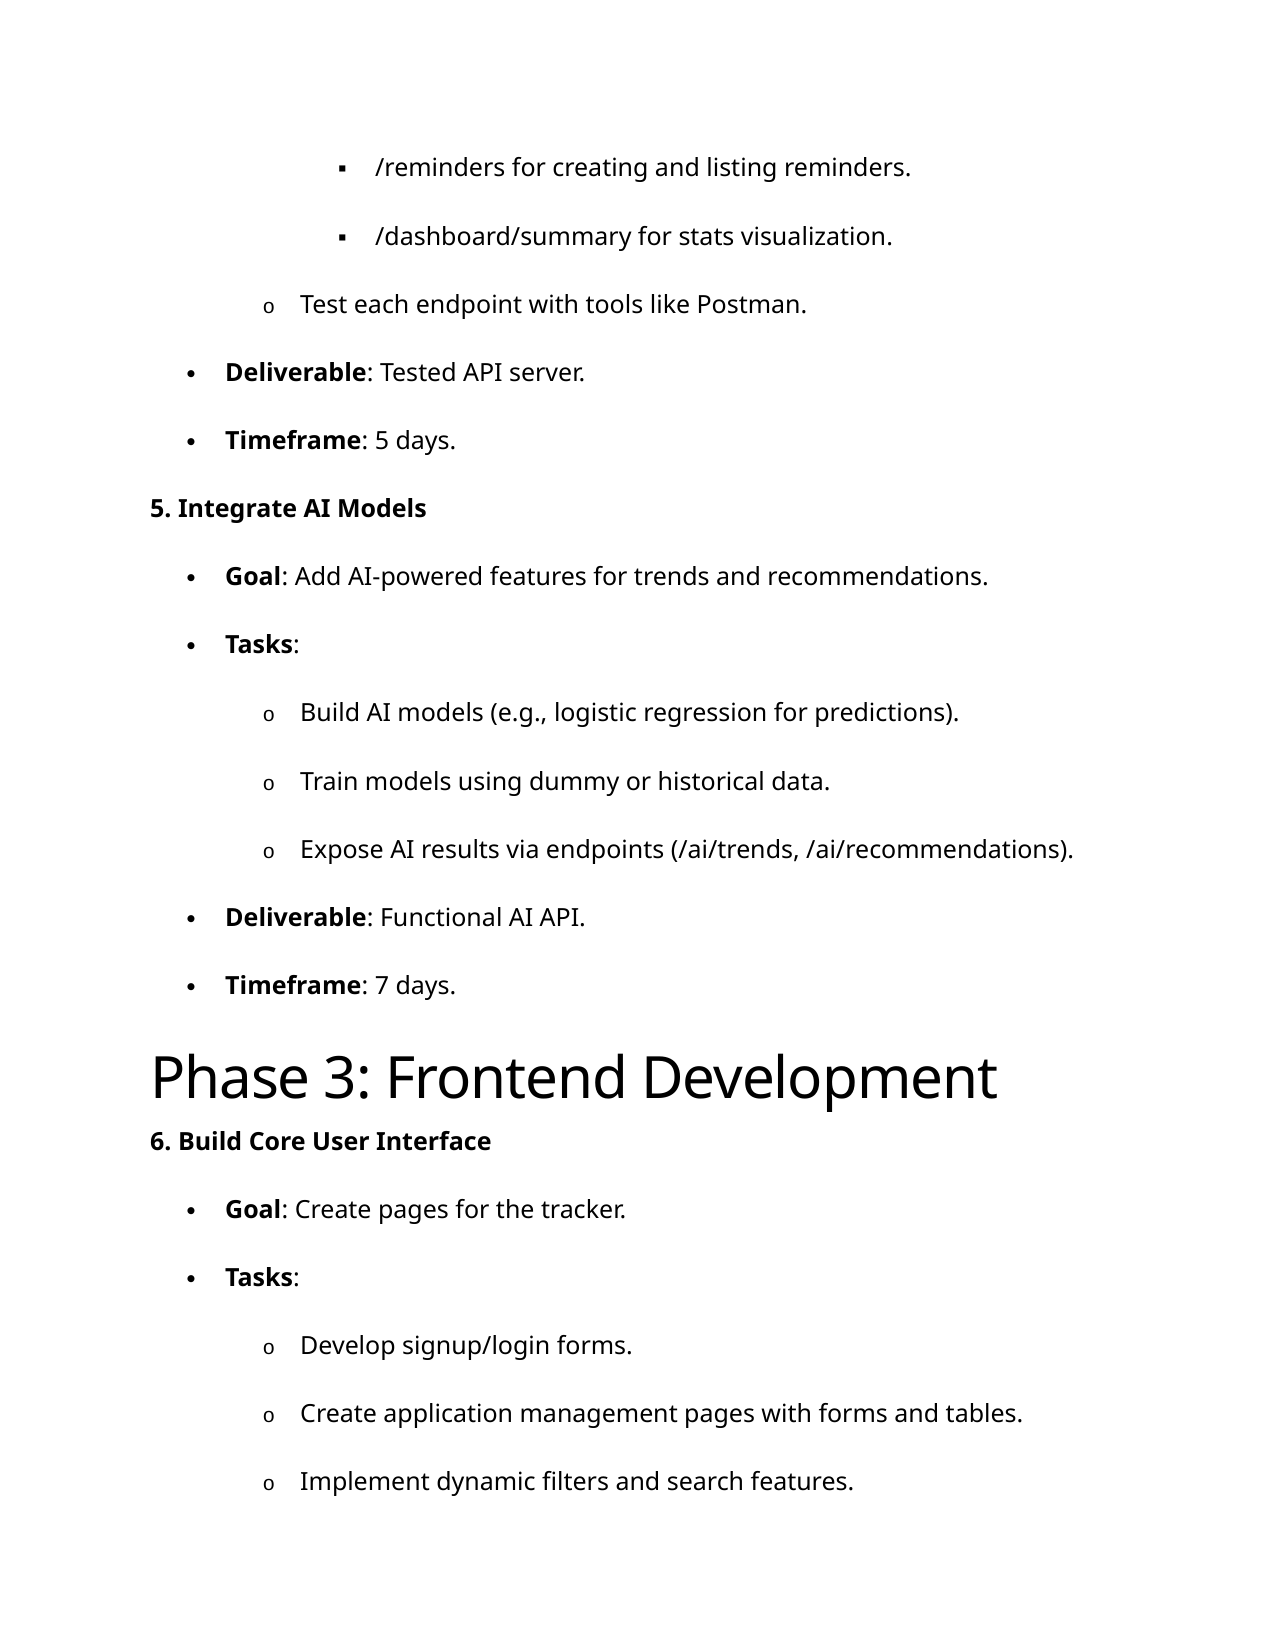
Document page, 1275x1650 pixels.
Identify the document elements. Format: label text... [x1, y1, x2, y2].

list /reminders for creating and listing reminders. [337, 150, 1125, 184]
list Implement dynamic filters and search features. [262, 1464, 1125, 1498]
list Deliverable: Tested API server. [187, 354, 1125, 388]
list Deliverable: Functional AI API. [187, 899, 1125, 933]
title Phase 3: Frontend Development [150, 1036, 1125, 1115]
list Timeframe: 5 days. [187, 422, 1125, 457]
list Test each endpoint with tools like Postman. [262, 286, 1125, 320]
list Tasks: [187, 627, 1125, 661]
list /dashboard/summary for stats visualization. [337, 218, 1125, 252]
list Tasks: [187, 1260, 1125, 1294]
text 6. Build Core User Interface [150, 1123, 1125, 1157]
list Goal: Create pages for the tracker. [187, 1192, 1125, 1226]
list Goal: Add AI-powered features for trends and recommendations. [187, 559, 1125, 593]
text 5. Integrate AI Models [150, 491, 1125, 525]
list Build AI models (e.g., logistic regression for predictions). [262, 695, 1125, 729]
list Timeframe: 7 days. [187, 967, 1125, 1002]
list Create application management pages with forms and tables. [262, 1396, 1125, 1430]
list Train models using dummy or historical data. [262, 763, 1125, 797]
list Expose AI results via endpoints (/ai/trends, /ai/recommendations). [262, 831, 1125, 865]
list Develop signup/login forms. [262, 1328, 1125, 1362]
